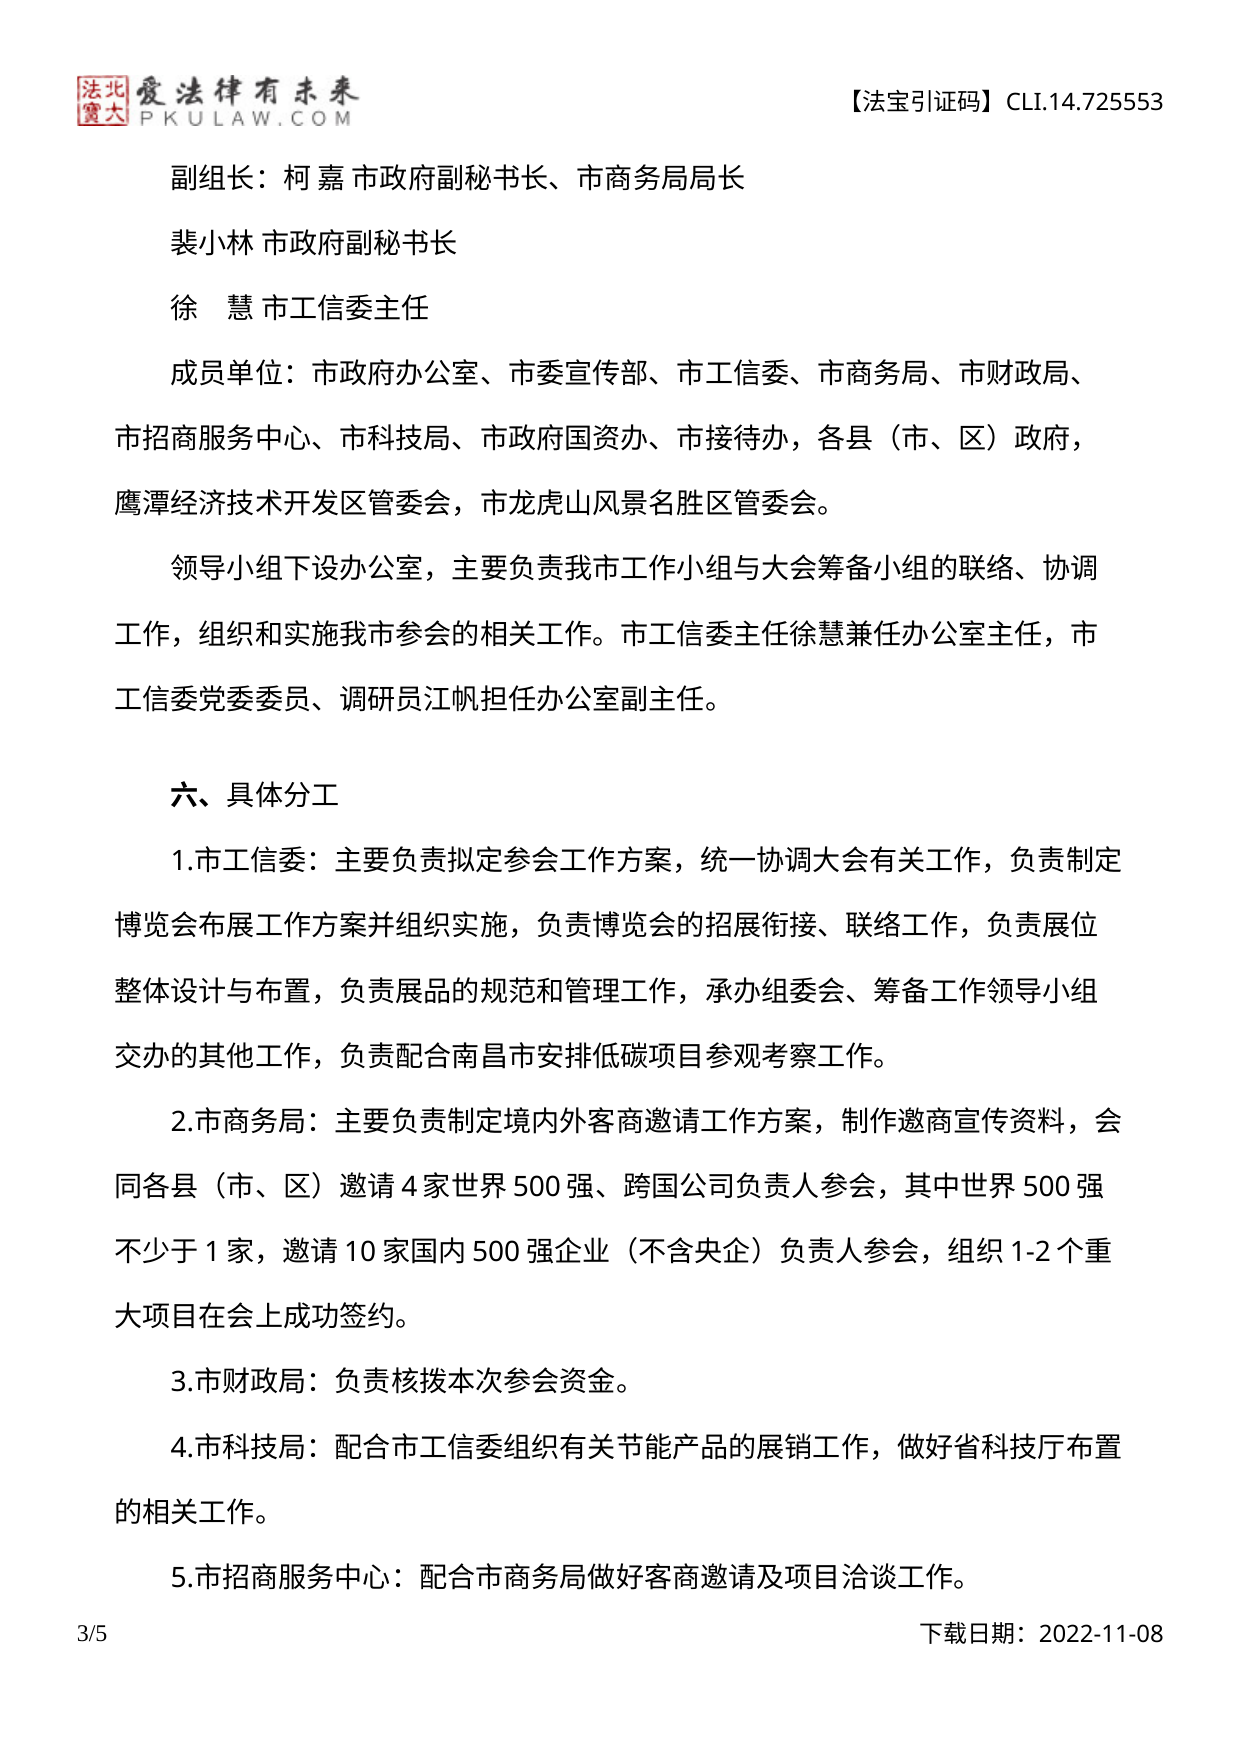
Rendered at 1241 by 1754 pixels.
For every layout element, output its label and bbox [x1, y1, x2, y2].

text [114, 156, 1126, 717]
text [114, 773, 1126, 1596]
picture [76, 75, 361, 126]
